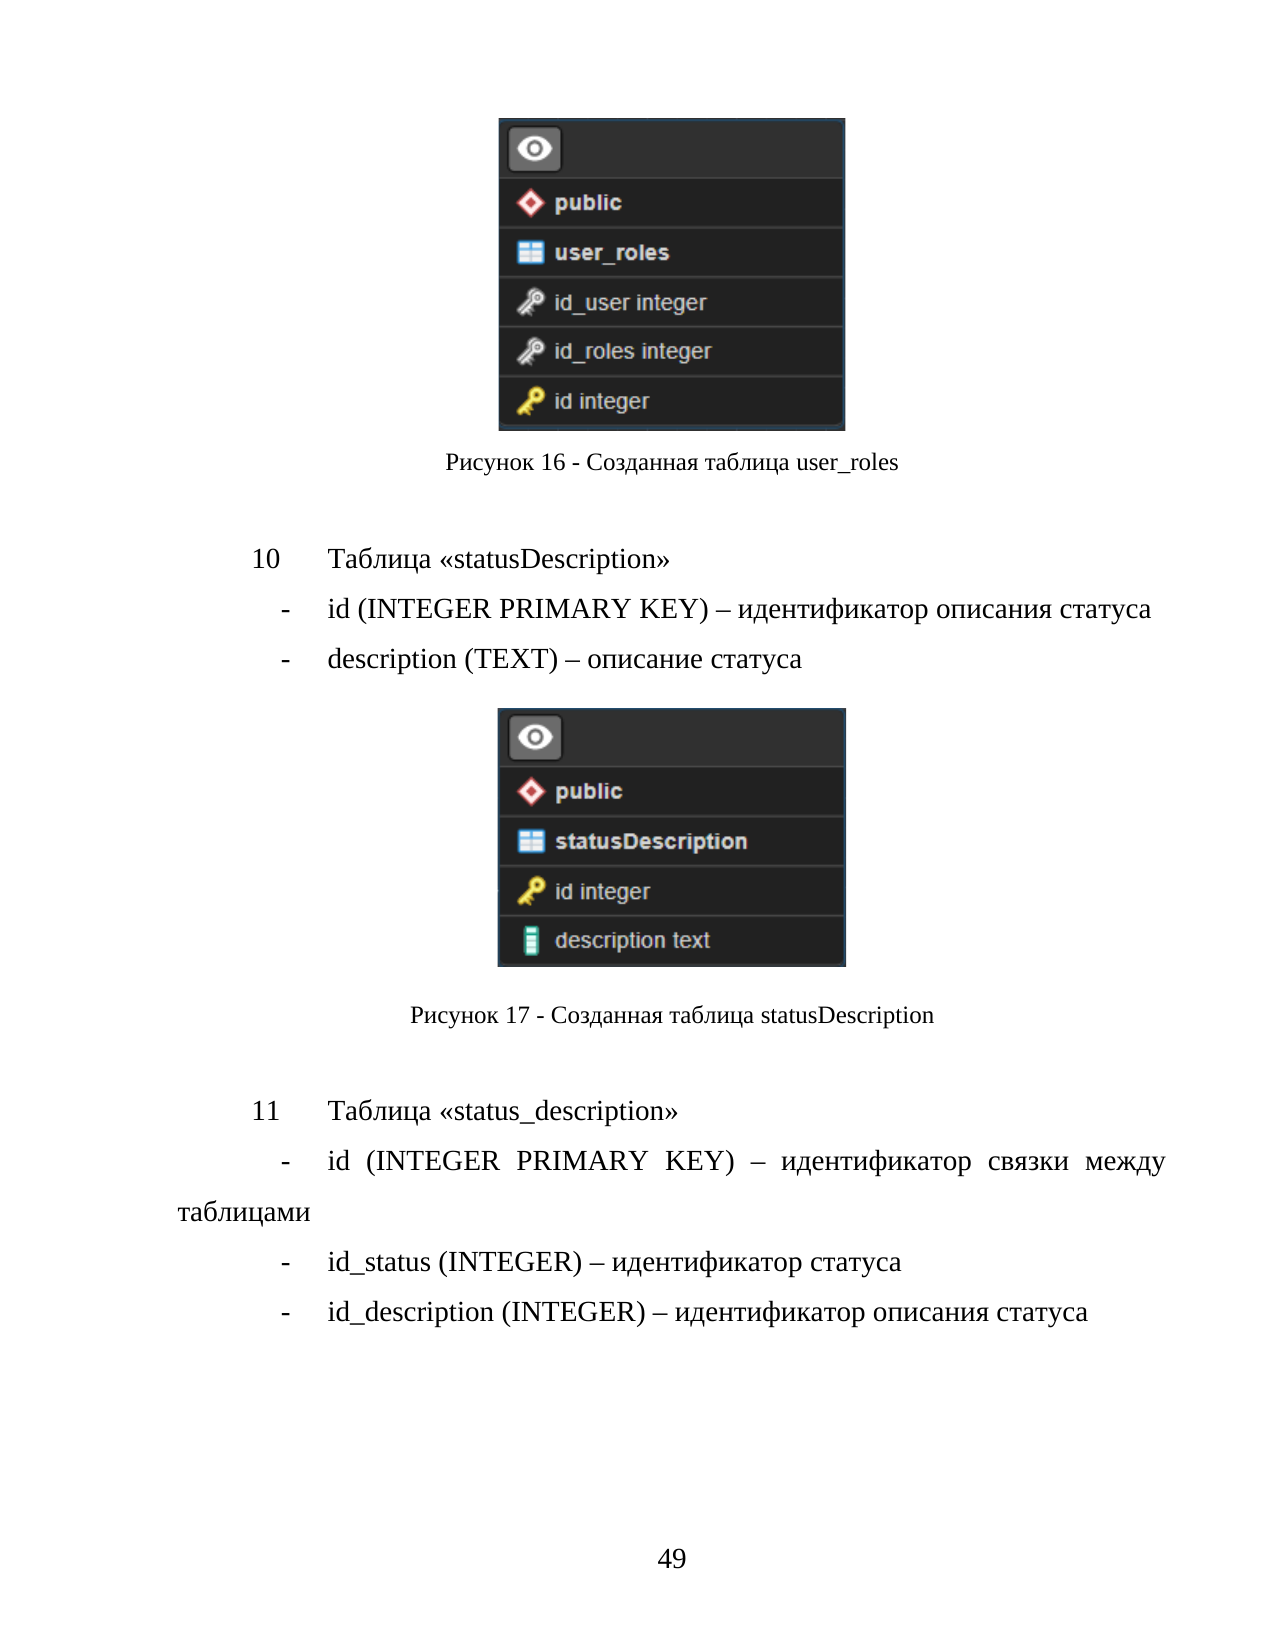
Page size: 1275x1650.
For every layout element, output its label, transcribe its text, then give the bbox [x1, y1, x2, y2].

list Рисунок 16 - Созданная таблица user_roles [177, 447, 1167, 476]
list id_description (INTEGER) – идентификатор описания статуса [177, 1294, 1167, 1328]
list 10 Таблица «statusDescription» [251, 541, 1167, 574]
picture [498, 118, 846, 431]
list description (TEXT) – описание статуса [177, 641, 1167, 675]
picture [497, 708, 847, 967]
list id (INTEGER PRIMARY KEY) – идентификатор описания статуса [177, 591, 1167, 625]
list id_status (INTEGER) – идентификатор статуса [177, 1244, 1167, 1278]
list 11 Таблица «status_description» [251, 1093, 1167, 1127]
list Рисунок 17 - Созданная таблица statusDescription [177, 1000, 1167, 1028]
list id (INTEGER PRIMARY KEY) – идентификатор связки между таблицами [177, 1143, 1167, 1227]
